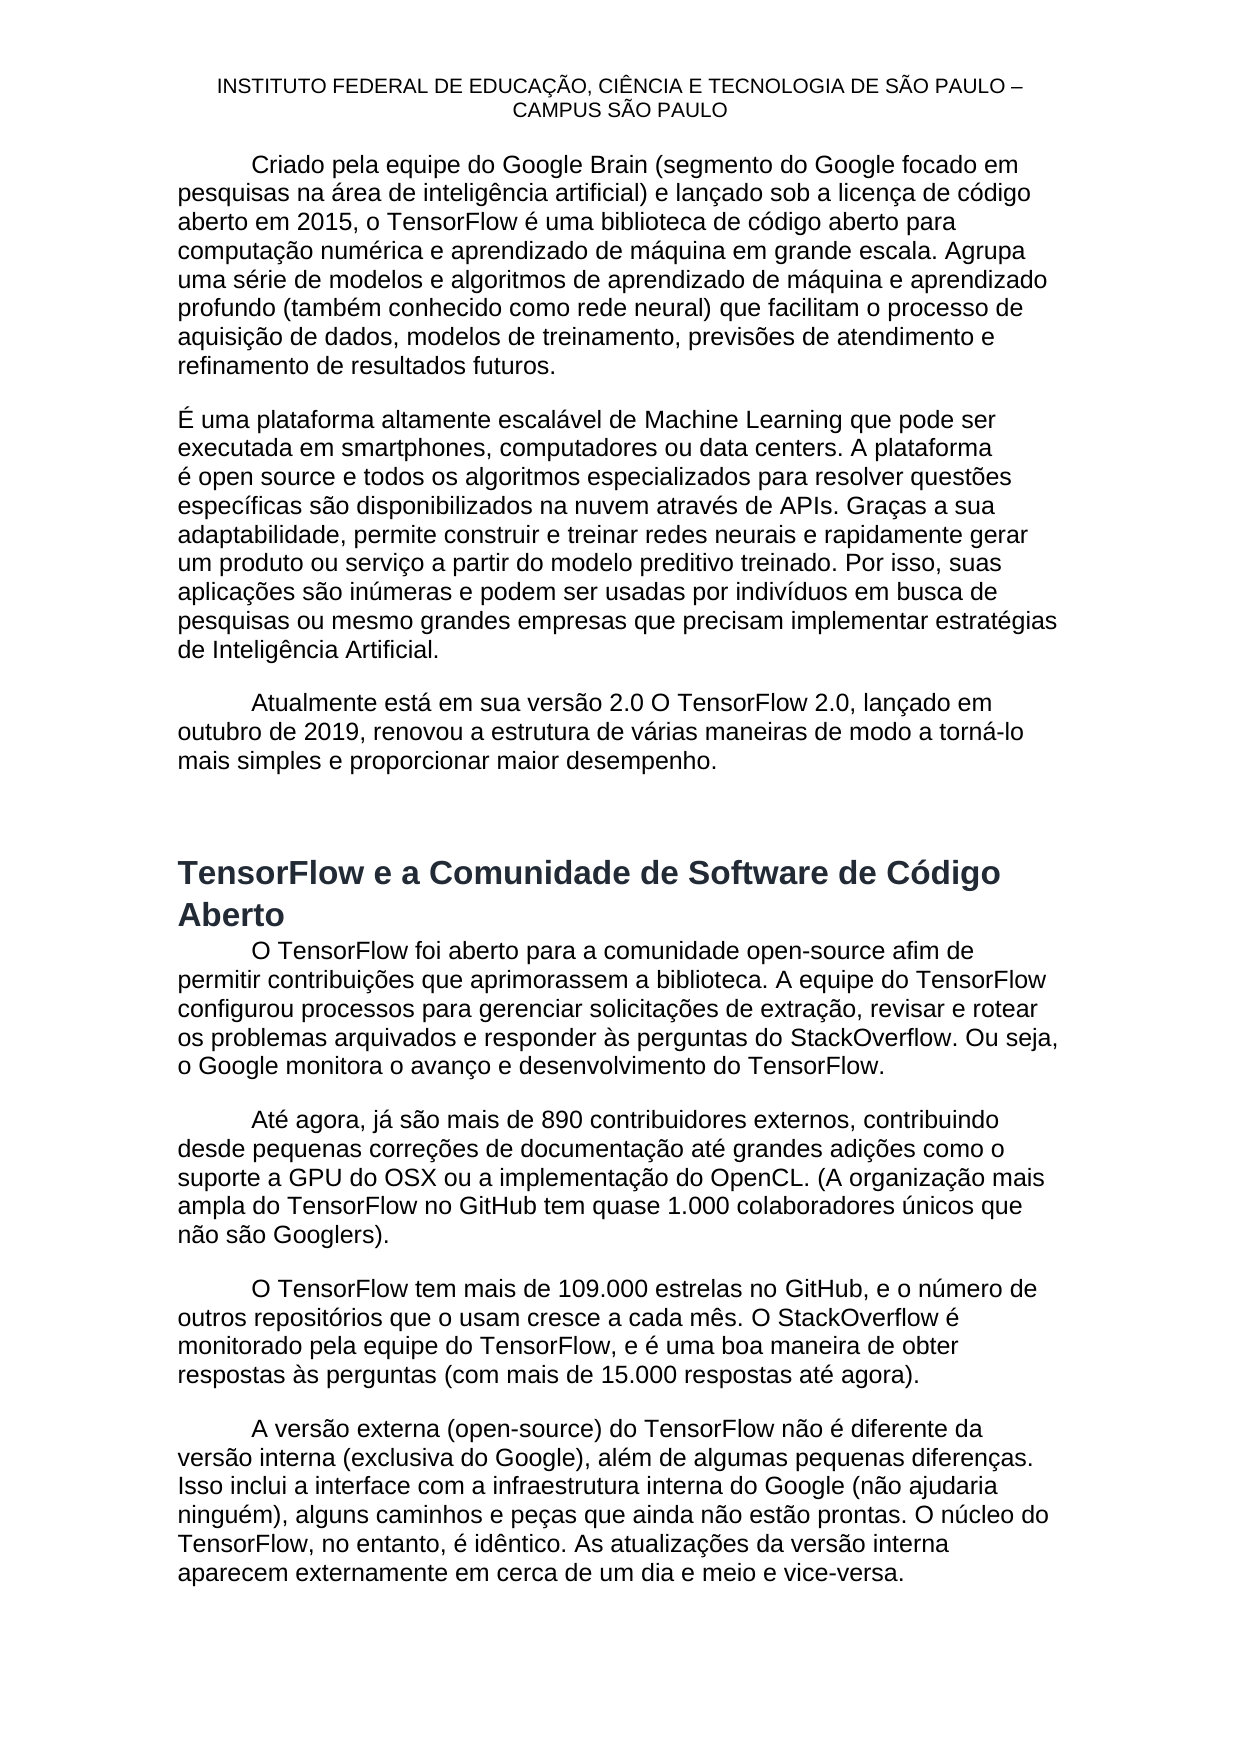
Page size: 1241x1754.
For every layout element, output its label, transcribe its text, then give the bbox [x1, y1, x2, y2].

text Até agora, já são mais de 890 contribuidores externos, contribuindo desde pequenas correções de documentação até grandes adições como o suporte a GPU do OSX ou a implementação do OpenCL. (A organização mais ampla do TensorFlow no GitHub tem quase 1.000 colaboradores únicos que não são Googlers). [177, 1105, 1063, 1249]
subtitle TensorFlow e a Comunidade de Software de Código Aberto [177, 853, 1063, 933]
text O TensorFlow foi aberto para a comunidade open-source afim de permitir contribuições que aprimorassem a biblioteca. A equipe do TensorFlow configurou processos para gerenciar solicitações de extração, revisar e rotear os problemas arquivados e responder às perguntas do StackOverflow. Ou seja, o Google monitora o avanço e desenvolvimento do TensorFlow. [177, 936, 1063, 1080]
text O TensorFlow tem mais de 109.000 estrelas no GitHub, e o número de outros repositórios que o usam cresce a cada mês. O StackOverflow é monitorado pela equipe do TensorFlow, e é uma boa maneira de obter respostas às perguntas (com mais de 15.000 respostas até agora). [177, 1274, 1063, 1389]
text A versão externa (open-source) do TensorFlow não é diferente da versão interna (exclusiva do Google), além de algumas pequenas diferenças. Isso inclui a interface com a infraestrutura interna do Google (não ajudaria ninguém), alguns caminhos e peças que ainda não estão prontas. O núcleo do TensorFlow, no entanto, é idêntico. As atualizações da versão interna aparecem externamente em cerca de um dia e meio e vice-versa. [177, 1414, 1063, 1586]
text Atualmente está em sua versão 2.0 O TensorFlow 2.0, lançado em outubro de 2019, renovou a estrutura de várias maneiras de modo a torná-lo mais simples e proporcionar maior desempenho. [177, 688, 1063, 775]
text É uma plataforma altamente escalável de Machine Learning que pode ser executada em smartphones, computadores ou data centers. A plataforma é open source e todos os algoritmos especializados para resolver questões específicas são disponibilizados na nuvem através de APIs. Graças a sua adaptabilidade, permite construir e treinar redes neurais e rapidamente gerar um produto ou serviço a partir do modelo preditivo treinado. Por isso, suas aplicações são inúmeras e podem ser usadas por indivíduos em busca de pesquisas ou mesmo grandes empresas que precisam implementar estratégias de Inteligência Artificial. [177, 405, 1063, 663]
text Criado pela equipe do Google Brain (segmento do Google focado em pesquisas na área de inteligência artificial) e lançado sob a licença de código aberto em 2015, o TensorFlow é uma biblioteca de código aberto para computação numérica e aprendizado de máquina em grande escala. Agrupa uma série de modelos e algoritmos de aprendizado de máquina e aprendizado profundo (também conhecido como rede neural) que facilitam o processo de aquisição de dados, modelos de treinamento, previsões de atendimento e refinamento de resultados futuros. [177, 150, 1063, 380]
